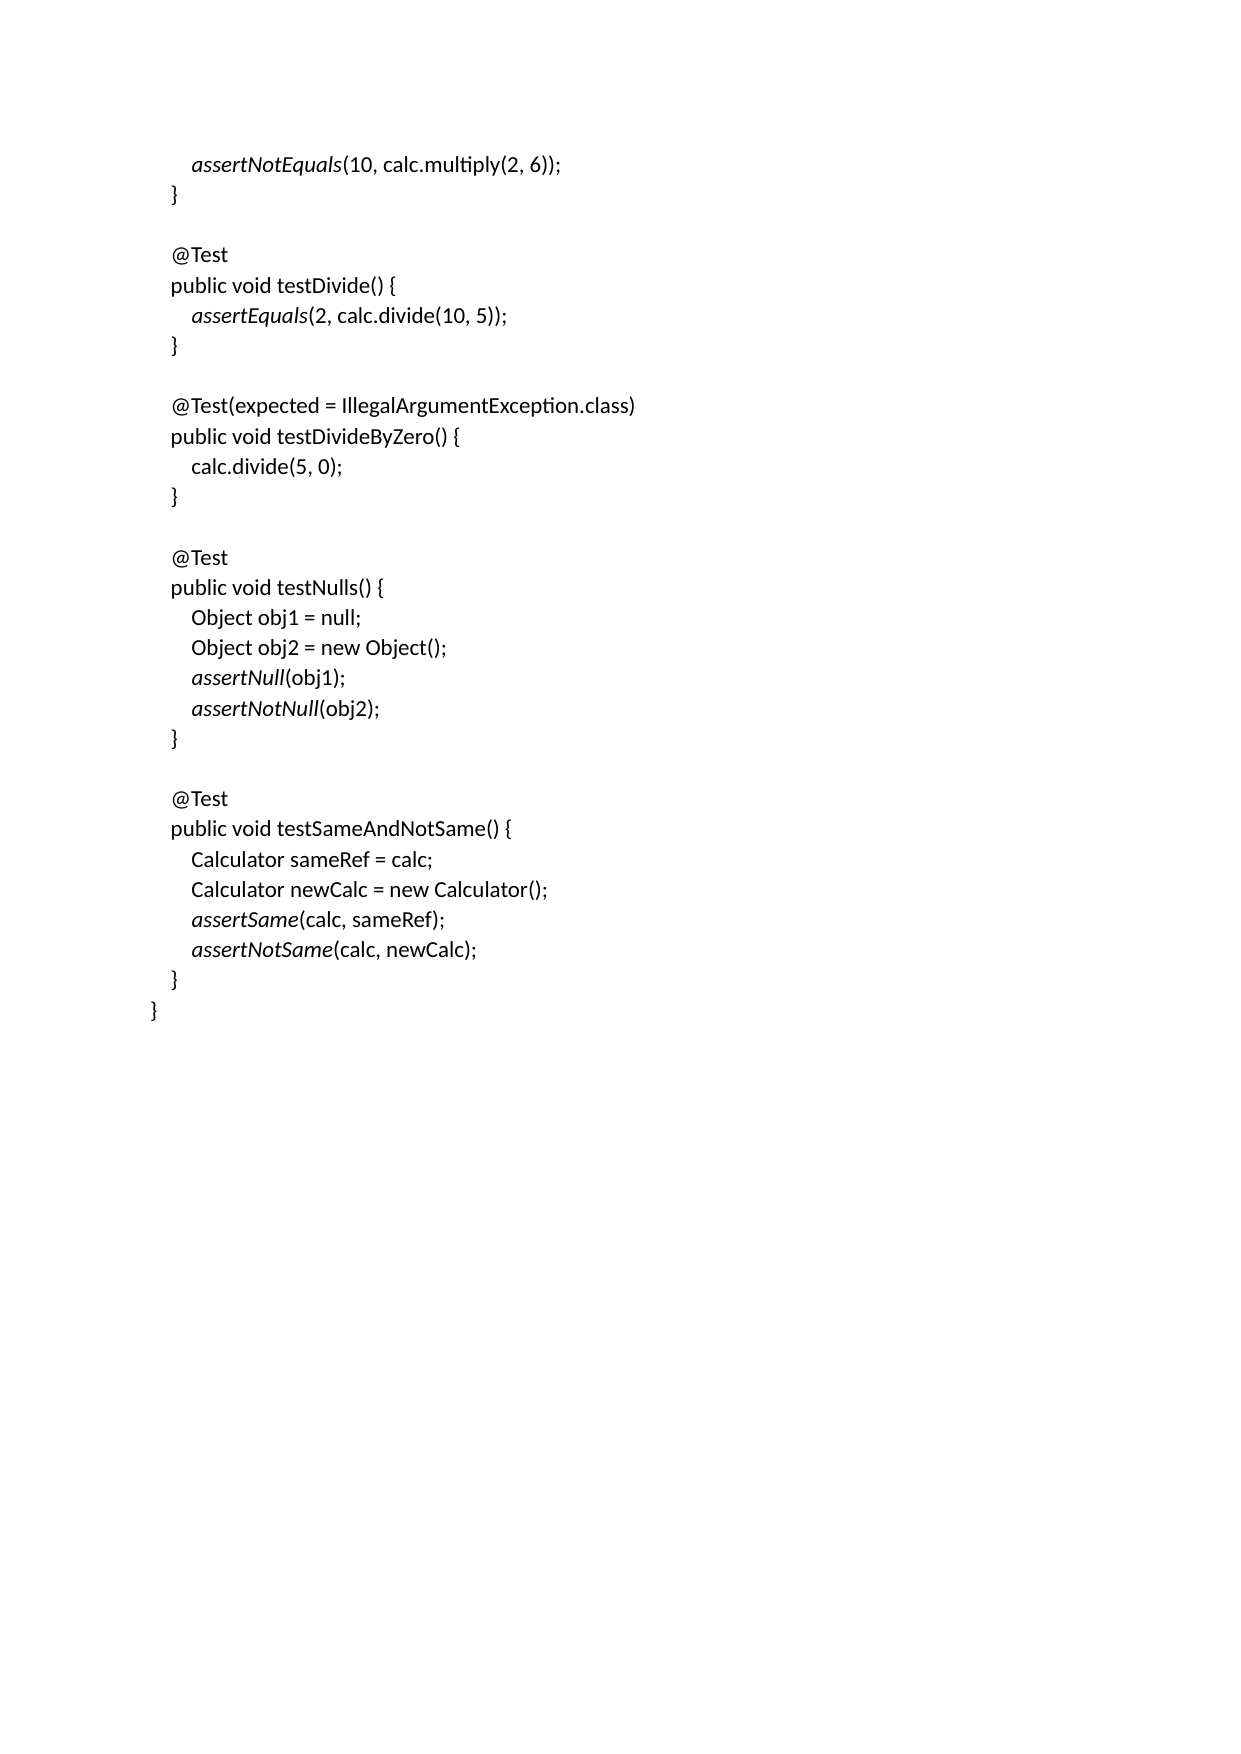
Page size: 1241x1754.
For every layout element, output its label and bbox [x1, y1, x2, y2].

text [150, 150, 1090, 1024]
